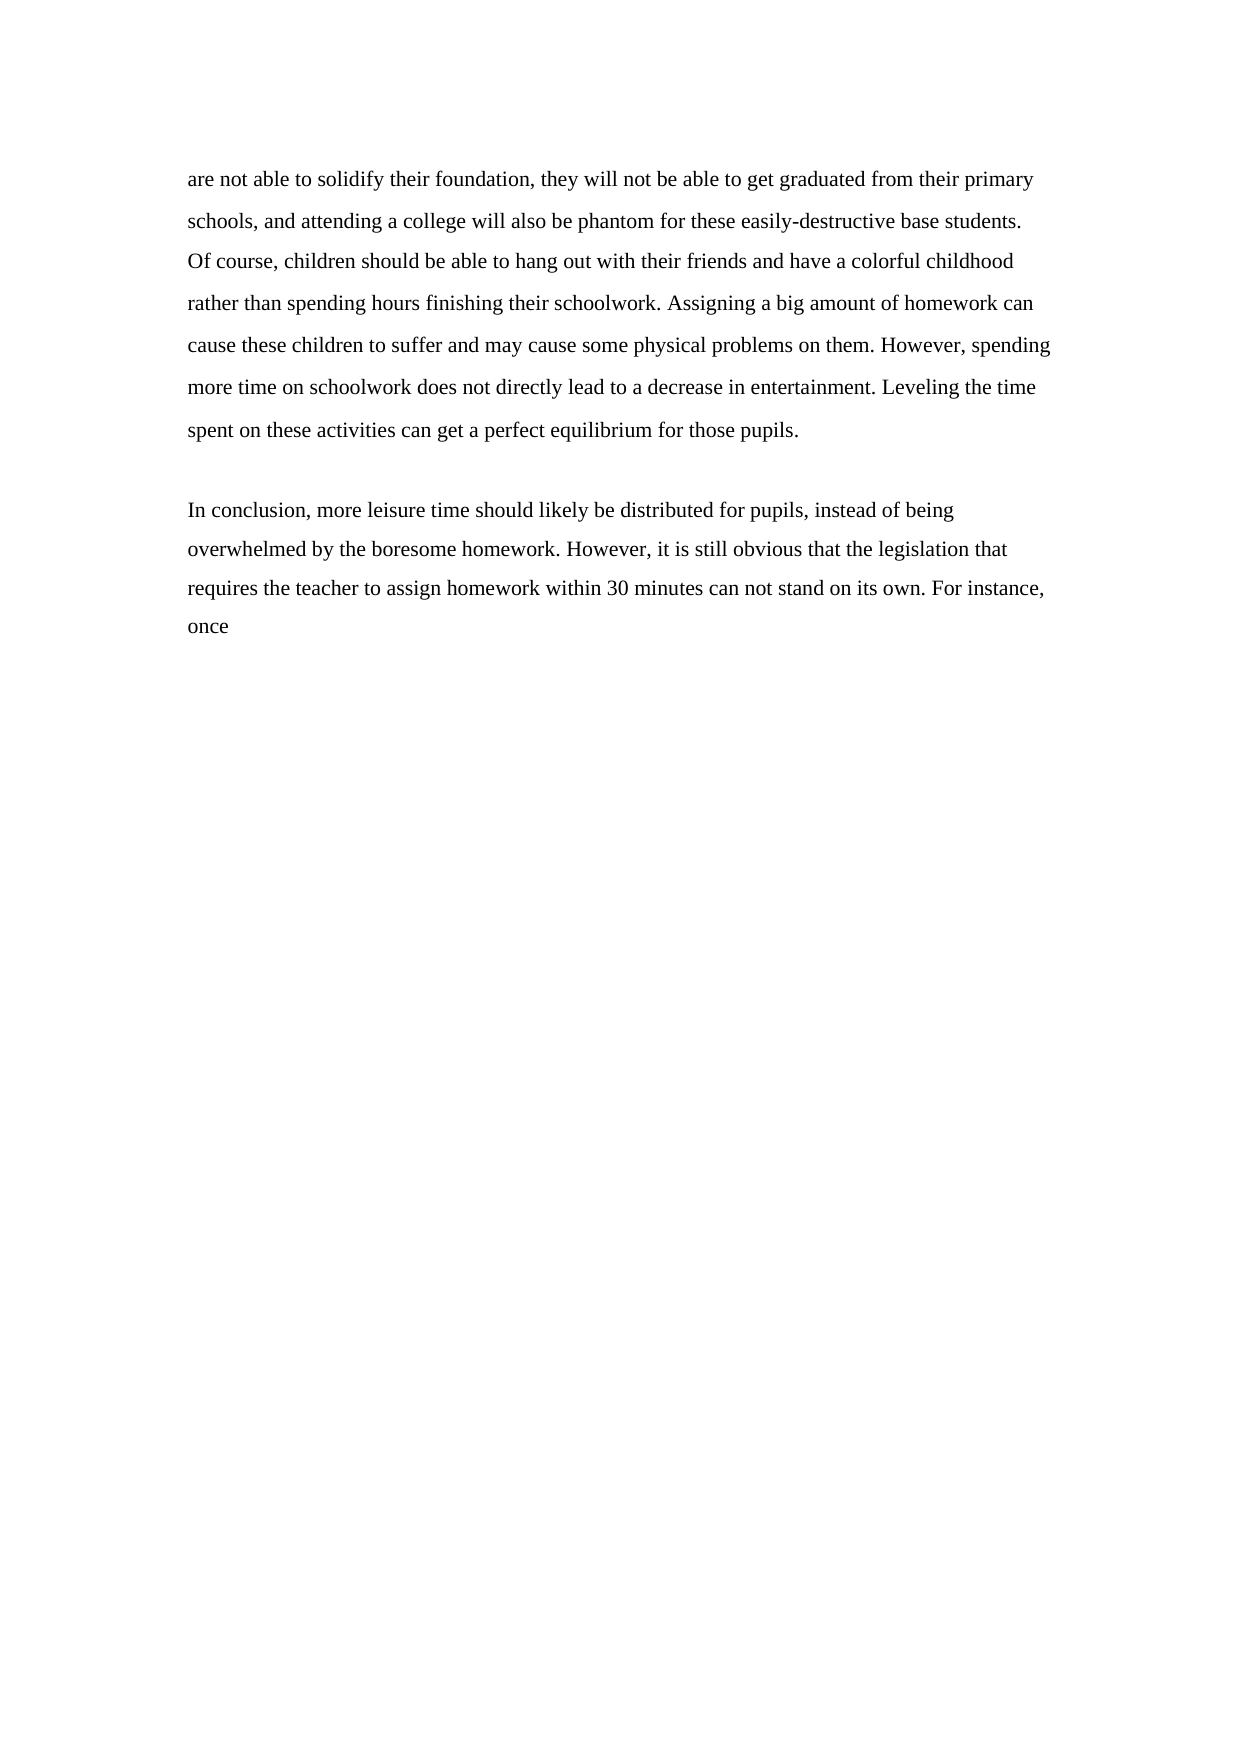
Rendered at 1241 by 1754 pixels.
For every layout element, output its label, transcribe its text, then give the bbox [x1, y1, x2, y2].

text Of course, children should be able to hang out with their friends and have a colorful childhood rather than spending hours finishing their schoolwork. Assigning a big amount of homework can cause these children to suffer and may cause some physical problems on them. However, spending more time on schoolwork does not directly lead to a decrease in entertainment. Leveling the time spent on these activities can get a perfect equilibrium for those pupils. [187, 244, 1053, 445]
text In conclusion, more leisure time should likely be distributed for pupils, instead of being overwhelmed by the boresome homework. However, it is still obvious that the legislation that requires the teacher to assign homework within 30 minutes can not stand on its own. For instance, once [187, 493, 1053, 642]
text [187, 162, 1053, 237]
